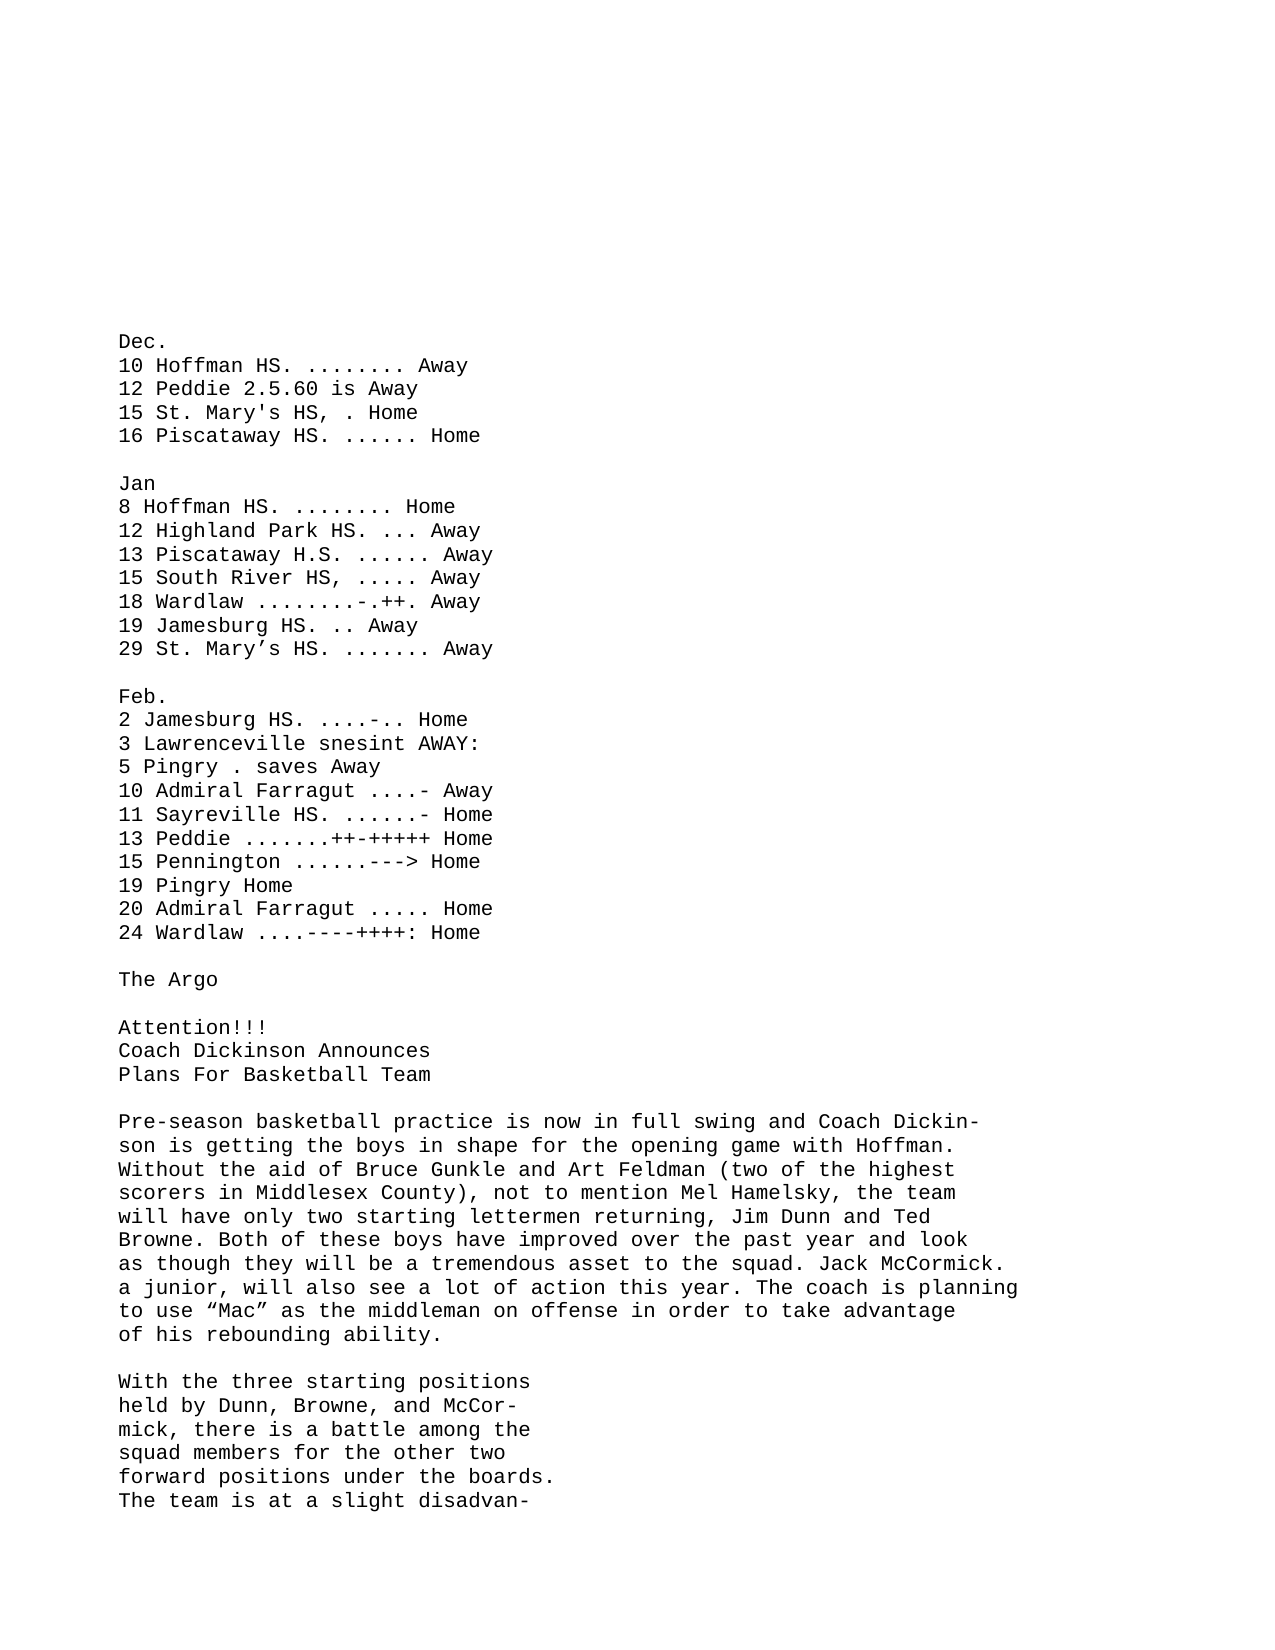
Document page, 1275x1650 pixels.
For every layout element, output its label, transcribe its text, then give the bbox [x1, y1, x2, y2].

text 11 Sayreville HS. ......- Home [118, 804, 1157, 827]
text The Argo [118, 969, 1157, 993]
text Coach Dickinson Announces [118, 1040, 1157, 1064]
text 3 Lawrenceville snesint AWAY: [118, 733, 1157, 757]
text Pre-season basketball practice is now in full swing and Coach Dickin- [118, 1111, 1157, 1135]
text 13 Peddie .......++-+++++ Home [118, 827, 1157, 851]
text as though they will be a tremendous asset to the squad. Jack McCormick. [118, 1253, 1157, 1277]
text Without the aid of Bruce Gunkle and Art Feldman (two of the highest [118, 1158, 1157, 1182]
text 15 Pennington ......---> Home [118, 851, 1157, 875]
text The team is at a slight disadvan- [118, 1489, 1157, 1513]
text 19 Jamesburg HS. .. Away [118, 615, 1157, 638]
text 19 Pingry Home [118, 875, 1157, 898]
text 5 Pingry . saves Away [118, 757, 1157, 780]
text 2 Jamesburg HS. ....-.. Home [118, 709, 1157, 733]
text Jan [118, 473, 1157, 496]
text 15 South River HS, ..... Away [118, 567, 1157, 591]
text held by Dunn, Browne, and McCor- [118, 1395, 1157, 1419]
text 15 St. Mary's HS, . Home [118, 402, 1157, 426]
text Plans For Basketball Team [118, 1064, 1157, 1088]
text 18 Wardlaw ........-.++. Away [118, 591, 1157, 615]
text will have only two starting lettermen returning, Jim Dunn and Ted [118, 1206, 1157, 1229]
text With the three starting positions [118, 1371, 1157, 1395]
text Attention!!! [118, 1017, 1157, 1040]
text mick, there is a battle among the [118, 1419, 1157, 1442]
text 24 Wardlaw ....----++++: Home [118, 922, 1157, 946]
text 10 Hoffman HS. ........ Away [118, 354, 1157, 378]
text 12 Peddie 2.5.60 is Away [118, 378, 1157, 402]
text Browne. Both of these boys have improved over the past year and look [118, 1229, 1157, 1253]
text 20 Admiral Farragut ..... Home [118, 898, 1157, 922]
text forward positions under the boards. [118, 1466, 1157, 1489]
text Dec. [118, 331, 1157, 354]
text of his rebounding ability. [118, 1324, 1157, 1348]
text 29 St. Mary’s HS. ....... Away [118, 638, 1157, 662]
text scorers in Middlesex County), not to mention Mel Hamelsky, the team [118, 1182, 1157, 1206]
text to use “Mac” as the middleman on offense in order to take advantage [118, 1300, 1157, 1324]
text 10 Admiral Farragut ....- Away [118, 780, 1157, 804]
text squad members for the other two [118, 1442, 1157, 1466]
text 12 Highland Park HS. ... Away [118, 520, 1157, 544]
text Feb. [118, 686, 1157, 709]
text 13 Piscataway H.S. ...... Away [118, 544, 1157, 567]
text a junior, will also see a lot of action this year. The coach is planning [118, 1277, 1157, 1300]
text 16 Piscataway HS. ...... Home [118, 426, 1157, 449]
text 8 Hoffman HS. ........ Home [118, 496, 1157, 520]
text son is getting the boys in shape for the opening game with Hoffman. [118, 1135, 1157, 1158]
